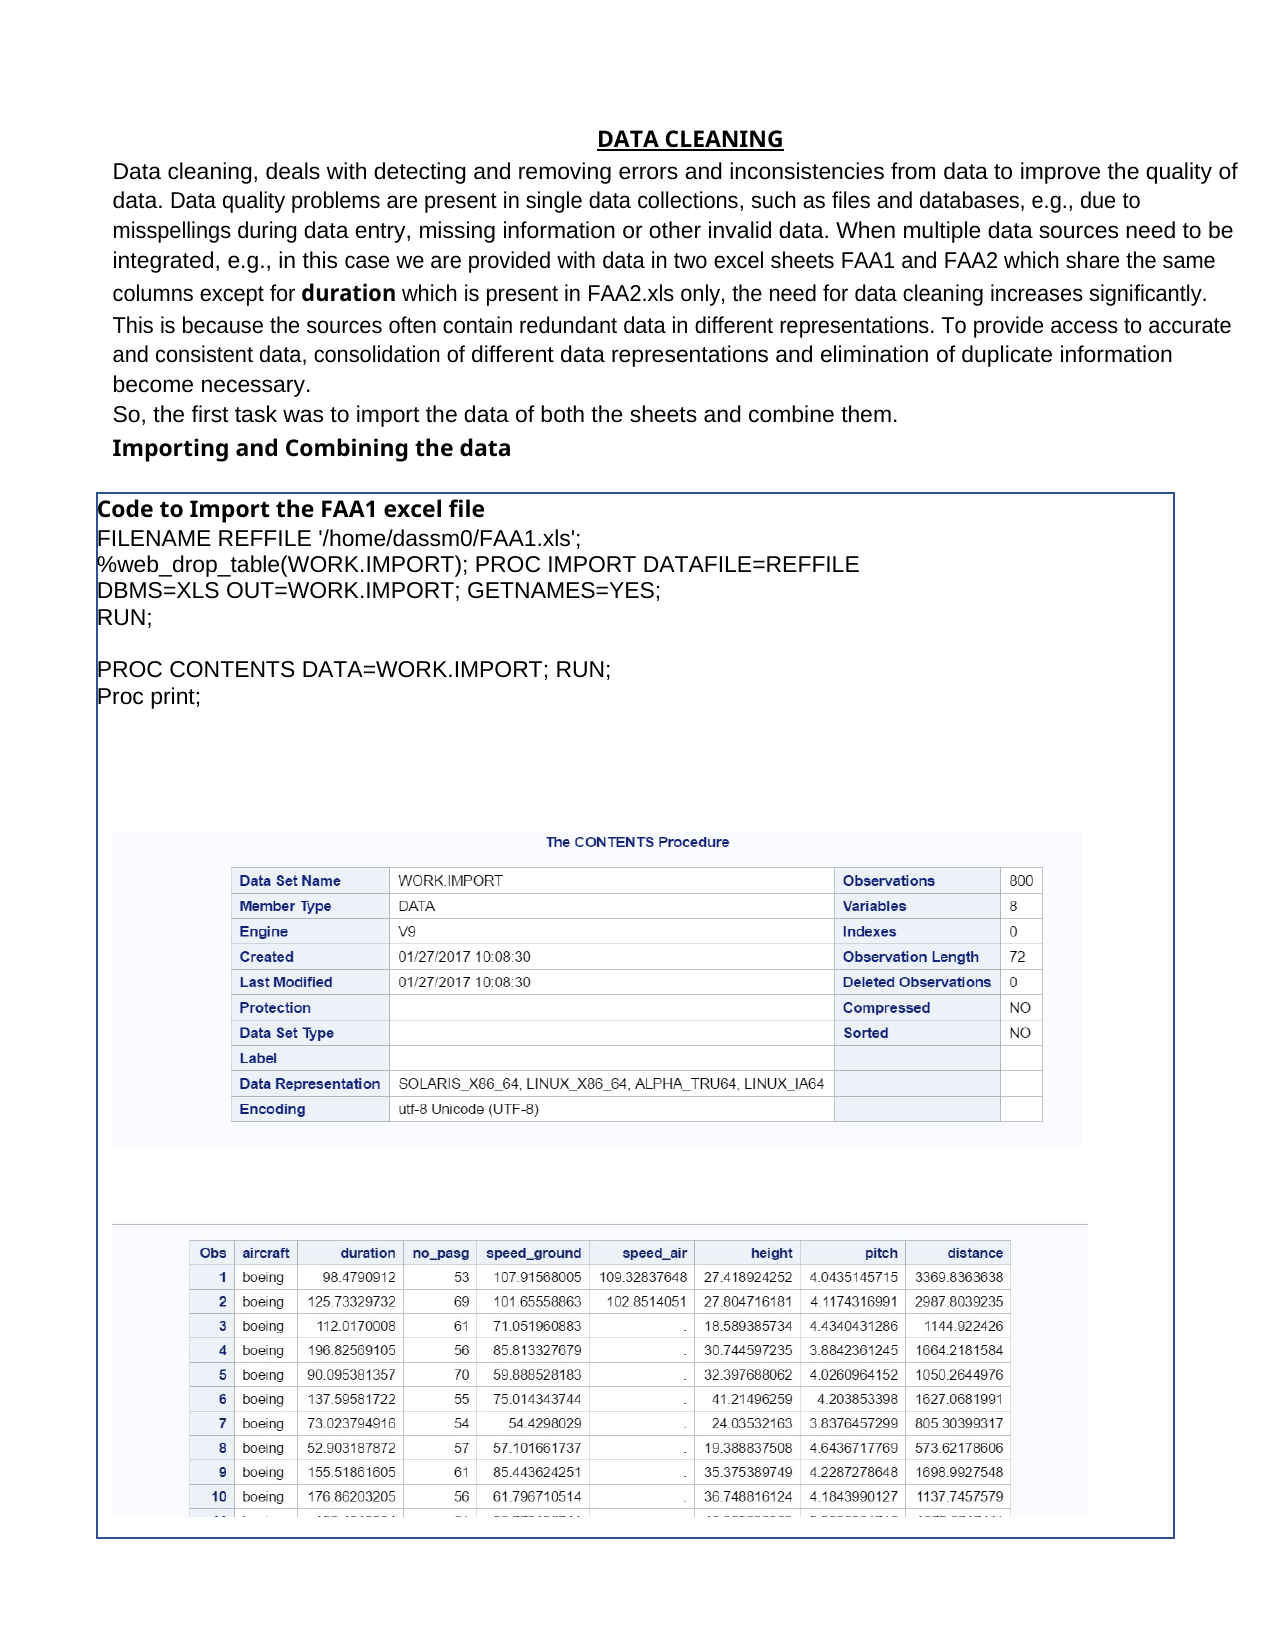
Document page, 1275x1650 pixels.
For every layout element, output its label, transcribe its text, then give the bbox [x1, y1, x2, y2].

subtitle Importing and Combining the data [112, 432, 1275, 463]
picture [112, 1222, 1088, 1517]
picture [112, 831, 1082, 1147]
subtitle DATA CLEANING [597, 123, 1275, 154]
text So, the first task was to import the data of both the sheets and combine them. [112, 401, 1275, 428]
text Data cleaning, deals with detecting and removing errors and inconsistencies from data to improve the quality of data. Data quality problems are present in single data collections, such as files and databases, e.g., due to misspellings during data entry, missing information or other invalid data. When multiple data sources need to be integrated, e.g., in this case we are provided with data in two excel sheets FAA1 and FAA2 which share the same columns except for duration which is present in FAA2.xls only, the need for data cleaning increases significantly. This is because the sources often contain redundant data in different representations. To provide access to accurate and consistent data, consolidation of different data representations and elimination of duplicate information become necessary. [112, 158, 1238, 397]
